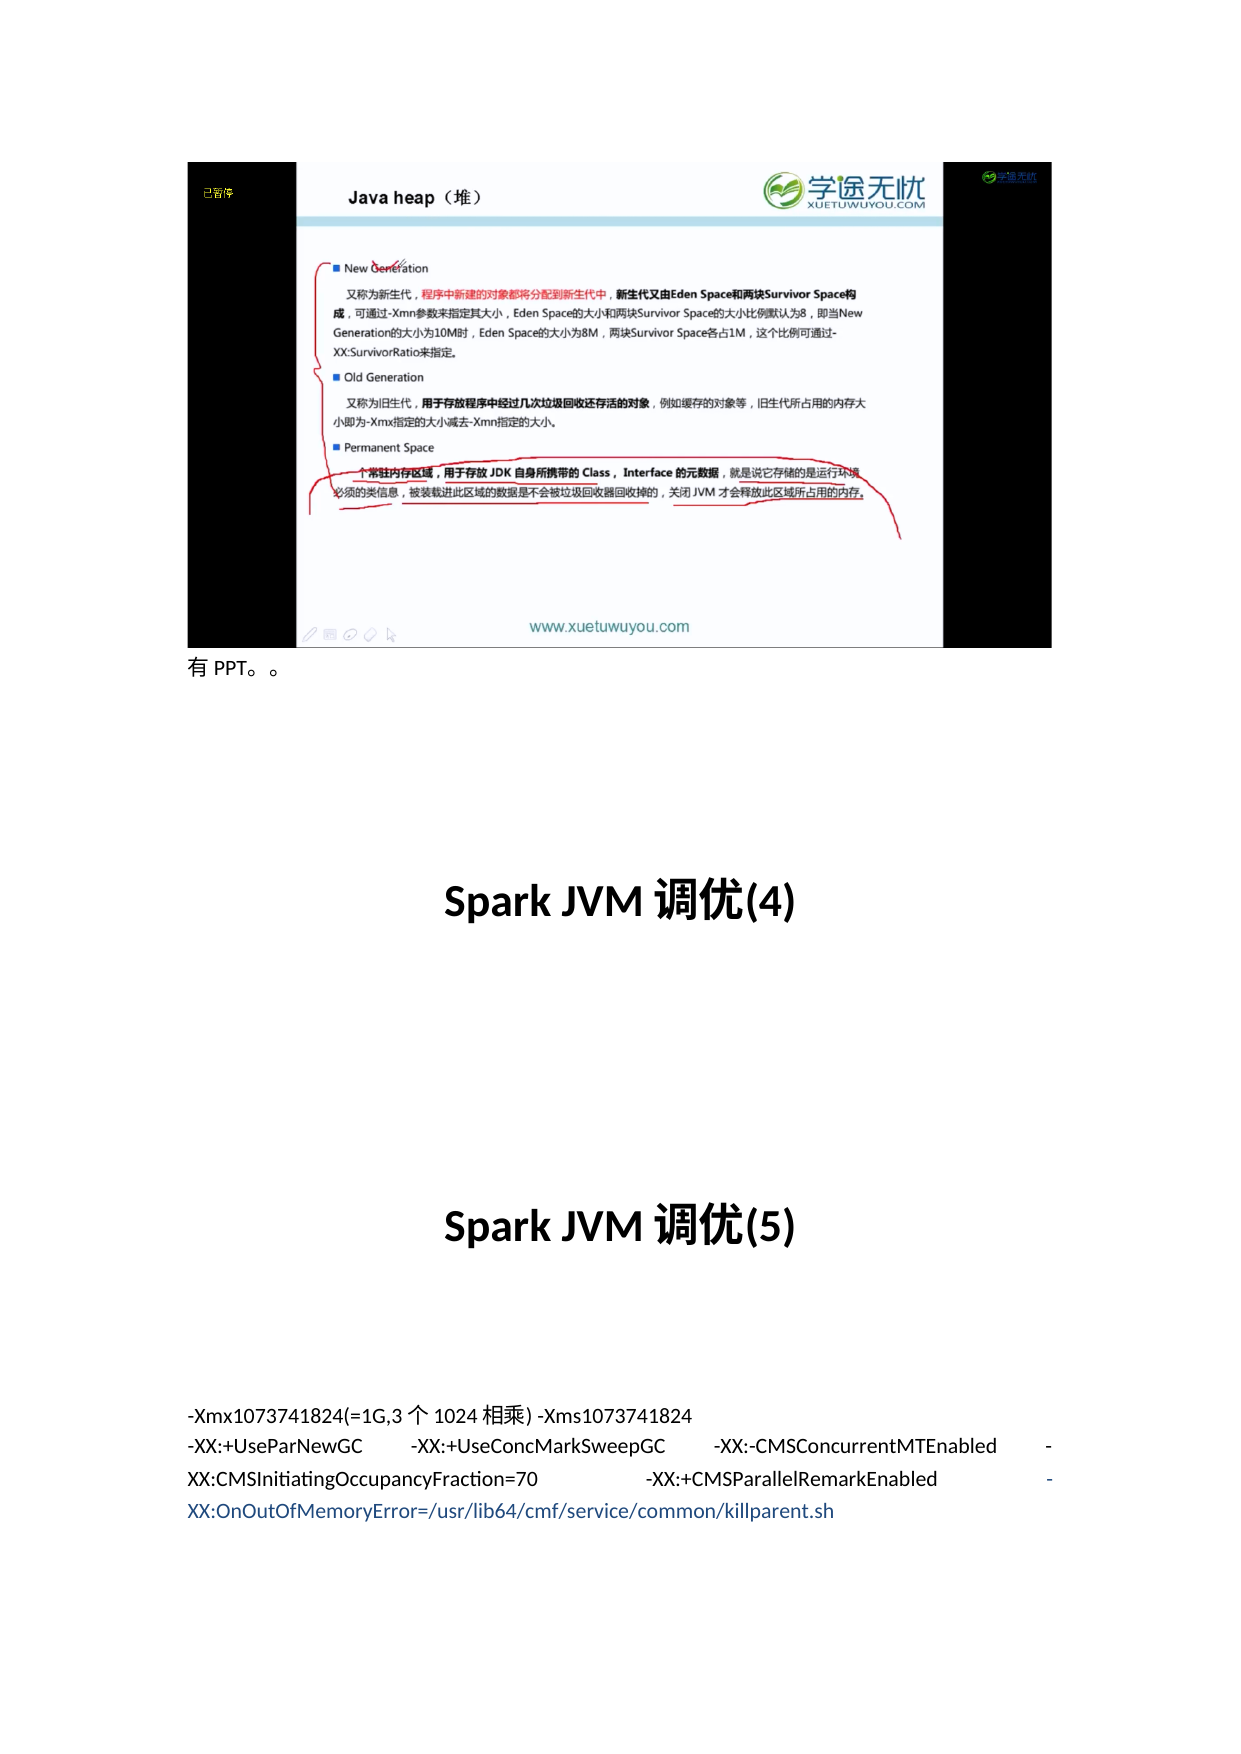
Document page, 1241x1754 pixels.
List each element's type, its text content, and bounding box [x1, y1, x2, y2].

text 有PPT。。 [187, 649, 1053, 682]
text -XX:+UseParNewGC -XX:+UseConcMarkSweepGC -XX:-CMSConcurrentMTEnabled -XX:CMSInitiatingOccupancyFraction=70 -XX:+CMSParallelRemarkEnabled -XX:OnOutOfMemoryError=/usr/lib64/cmf/service/common/killparent.sh [187, 1430, 1053, 1527]
picture [187, 162, 1052, 648]
subtitle Spark JVM调优(5) [187, 1172, 1053, 1270]
subtitle Spark JVM调优(4) [187, 847, 1053, 945]
text -Xmx1073741824(=1G,3个1024相乘) -Xms1073741824 [187, 1397, 1053, 1430]
